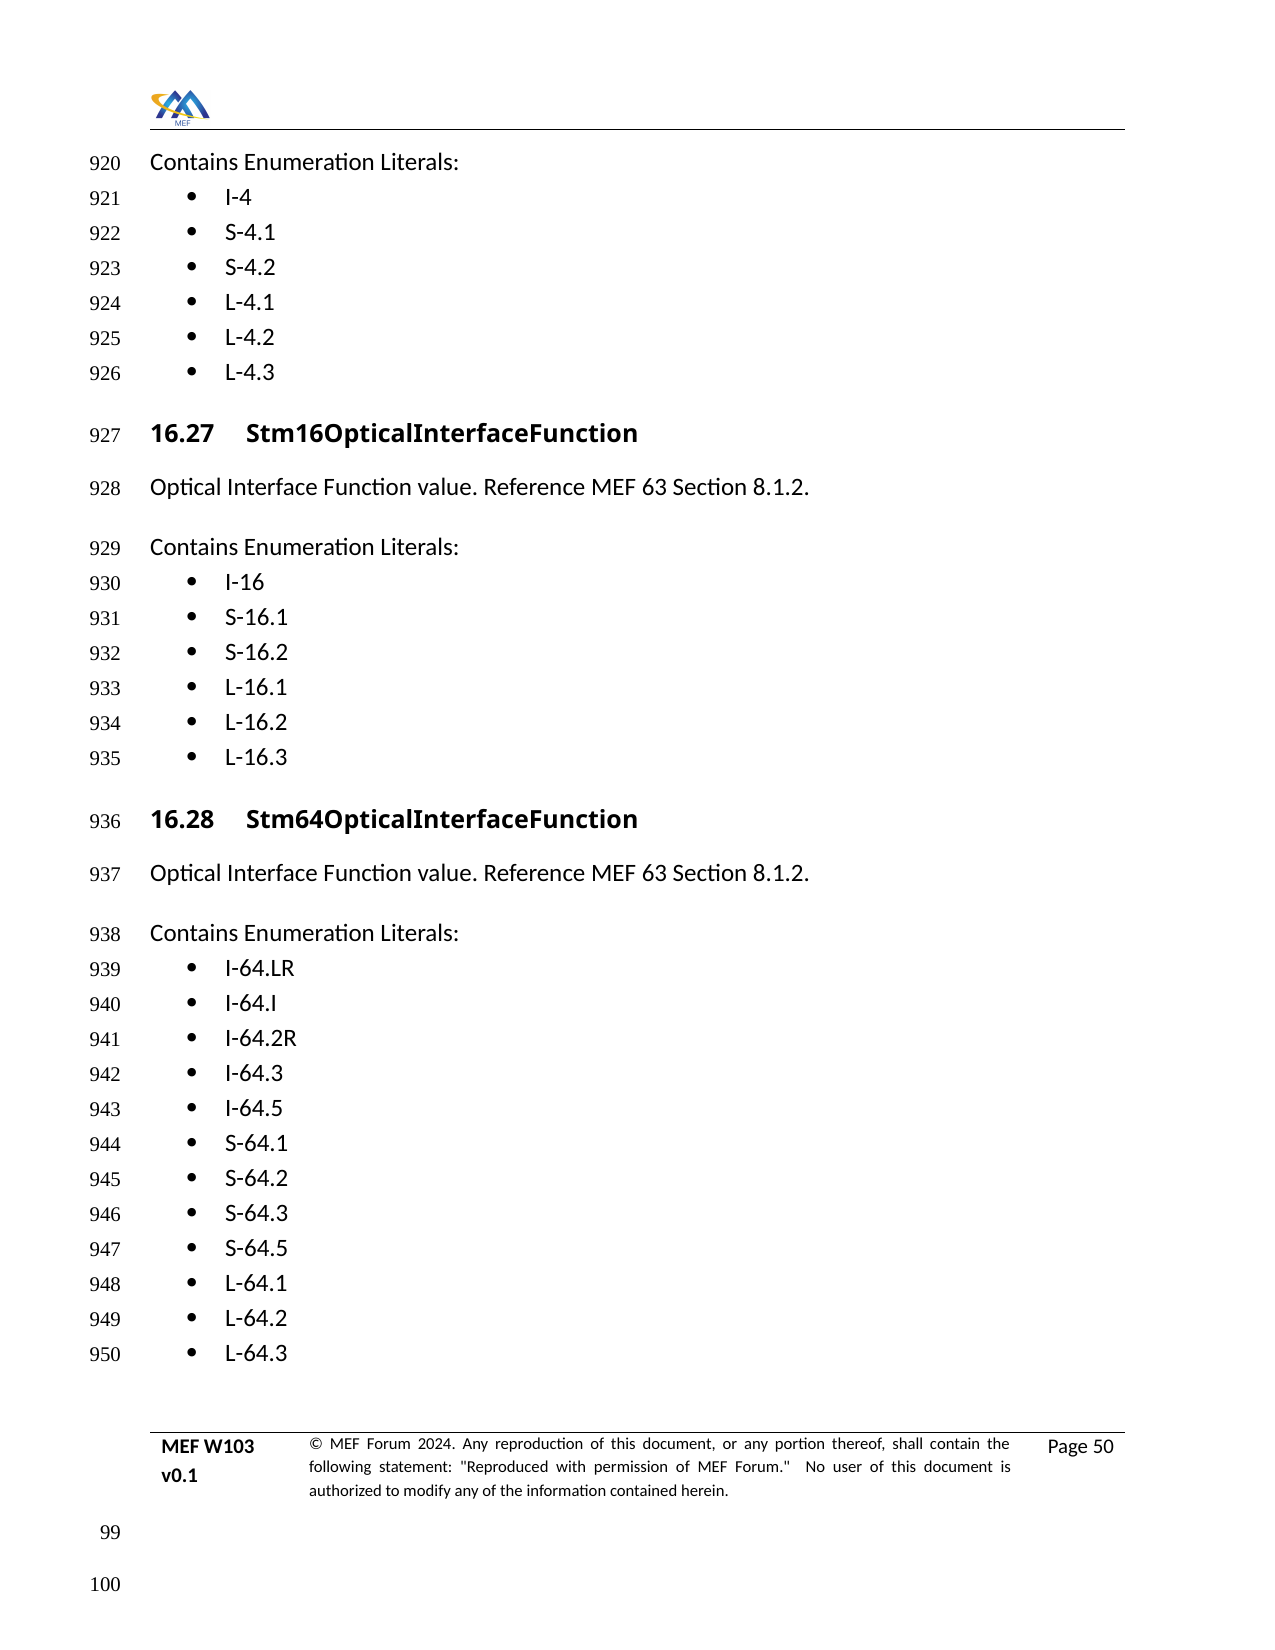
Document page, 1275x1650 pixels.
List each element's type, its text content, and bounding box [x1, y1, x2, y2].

subtitle Stm16OpticalInterfaceFunction [150, 416, 1125, 450]
list L-64.3 [187, 1337, 1125, 1368]
list L-16.3 [187, 742, 1125, 772]
list L-4.2 [187, 321, 1125, 351]
list I-4 [187, 181, 1125, 211]
subtitle Stm64OpticalInterfaceFunction [150, 802, 1125, 836]
list L-16.1 [187, 672, 1125, 702]
text Contains Enumeration Literals: [150, 917, 1125, 948]
text Contains Enumeration Literals: [150, 146, 1125, 176]
list S-64.5 [187, 1232, 1125, 1263]
list S-16.1 [187, 602, 1125, 632]
list L-4.1 [187, 286, 1125, 316]
list I-64.I [187, 987, 1125, 1018]
text Contains Enumeration Literals: [150, 532, 1125, 562]
list I-64.LR [187, 952, 1125, 983]
list I-64.5 [187, 1092, 1125, 1123]
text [150, 472, 1125, 502]
picture [150, 90, 211, 127]
list L-64.2 [187, 1302, 1125, 1333]
list S-64.2 [187, 1162, 1125, 1193]
list S-64.1 [187, 1127, 1125, 1158]
text Optical Interface Function value. Reference MEF 63 Section 8.1.2. [150, 857, 1125, 888]
list I-64.3 [187, 1057, 1125, 1088]
list S-4.2 [187, 251, 1125, 281]
list I-16 [187, 567, 1125, 597]
list L-4.3 [187, 356, 1125, 386]
list L-16.2 [187, 707, 1125, 737]
list S-16.2 [187, 637, 1125, 667]
list S-64.3 [187, 1197, 1125, 1228]
list L-64.1 [187, 1267, 1125, 1298]
list I-64.2R [187, 1022, 1125, 1053]
list S-4.1 [187, 216, 1125, 246]
